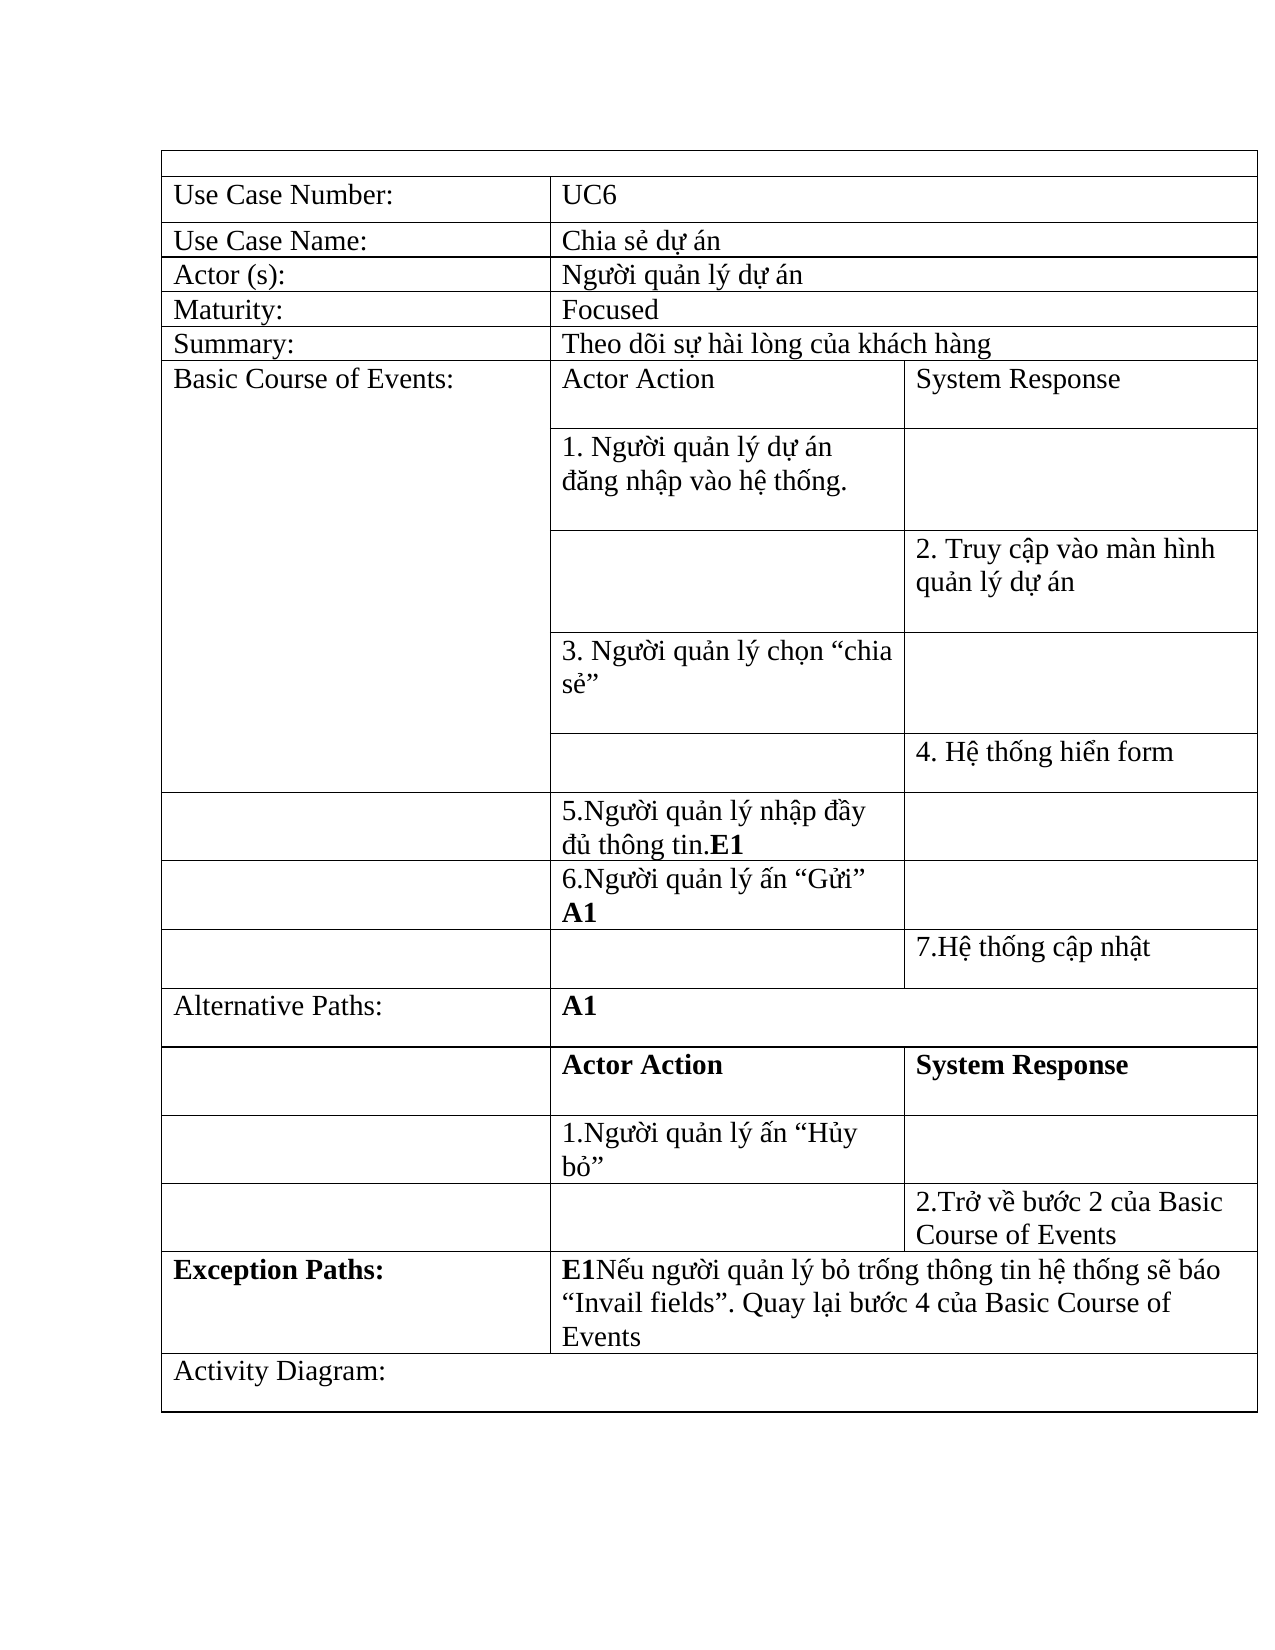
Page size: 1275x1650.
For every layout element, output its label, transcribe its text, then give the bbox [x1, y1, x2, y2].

table_cell [551, 1184, 904, 1251]
table_cell [905, 633, 1257, 733]
table_cell Use Case Number: [162, 177, 550, 222]
table_cell [905, 429, 1257, 530]
table_cell [551, 734, 904, 792]
table_cell System Response [905, 361, 1257, 428]
table_cell Use Case Name: [162, 223, 550, 256]
table_cell [162, 930, 550, 987]
table_cell A1 [551, 989, 1257, 1046]
table_cell Summary: [162, 327, 550, 360]
table_cell UC6 [551, 177, 1257, 222]
table_cell 6.Người quản lý ấn “Gửi” A1 [551, 861, 904, 928]
table_cell [905, 1116, 1257, 1183]
table_cell Chia sẻ dự án [551, 223, 1257, 256]
table_cell Người quản lý dự án [551, 258, 1257, 291]
table_cell Actor Action [551, 1048, 904, 1114]
table_cell [905, 861, 1257, 928]
table_cell [551, 531, 904, 632]
table_cell Alternative Paths: [162, 989, 550, 1046]
table_cell [162, 1116, 550, 1183]
table_cell Actor (s): [162, 258, 550, 291]
table_cell 3. Người quản lý chọn “chia sẻ” [551, 633, 904, 733]
table_cell [162, 793, 550, 860]
table_cell Basic Course of Events: [162, 361, 550, 792]
table_cell 2. Truy cập vào màn hình quản lý dự án [905, 531, 1257, 632]
table_cell 7.Hệ thống cập nhật [905, 930, 1257, 987]
table_cell 2.Trở về bước 2 của Basic Course of Events [905, 1184, 1257, 1251]
table_cell 4. Hệ thống hiển form [905, 734, 1257, 792]
table_cell 1. Người quản lý dự án đăng nhập vào hệ thống. [551, 429, 904, 530]
table_cell System Response [905, 1048, 1257, 1114]
table_header [162, 151, 1257, 176]
table_cell Actor Action [551, 361, 904, 428]
table_cell [162, 861, 550, 928]
table_cell [551, 930, 904, 987]
table_cell Theo dõi sự hài lòng của khách hàng [551, 327, 1257, 360]
table_cell [162, 1048, 550, 1114]
table_cell [905, 793, 1257, 860]
table_cell E1Nếu người quản lý bỏ trống thông tin hệ thống sẽ báo “Invail fields”. Quay lại bước 4 của Basic Course of Events [551, 1252, 1257, 1352]
table_cell Maturity: [162, 292, 550, 326]
table_cell 1.Người quản lý ấn “Hủy bỏ” [551, 1116, 904, 1183]
table_cell 5.Người quản lý nhập đầy đủ thông tin.E1 [551, 793, 904, 860]
table_cell [162, 1184, 550, 1251]
table_cell Exception Paths: [162, 1252, 550, 1352]
table_cell Activity Diagram: [162, 1354, 1257, 1411]
table_cell Focused [551, 292, 1257, 326]
